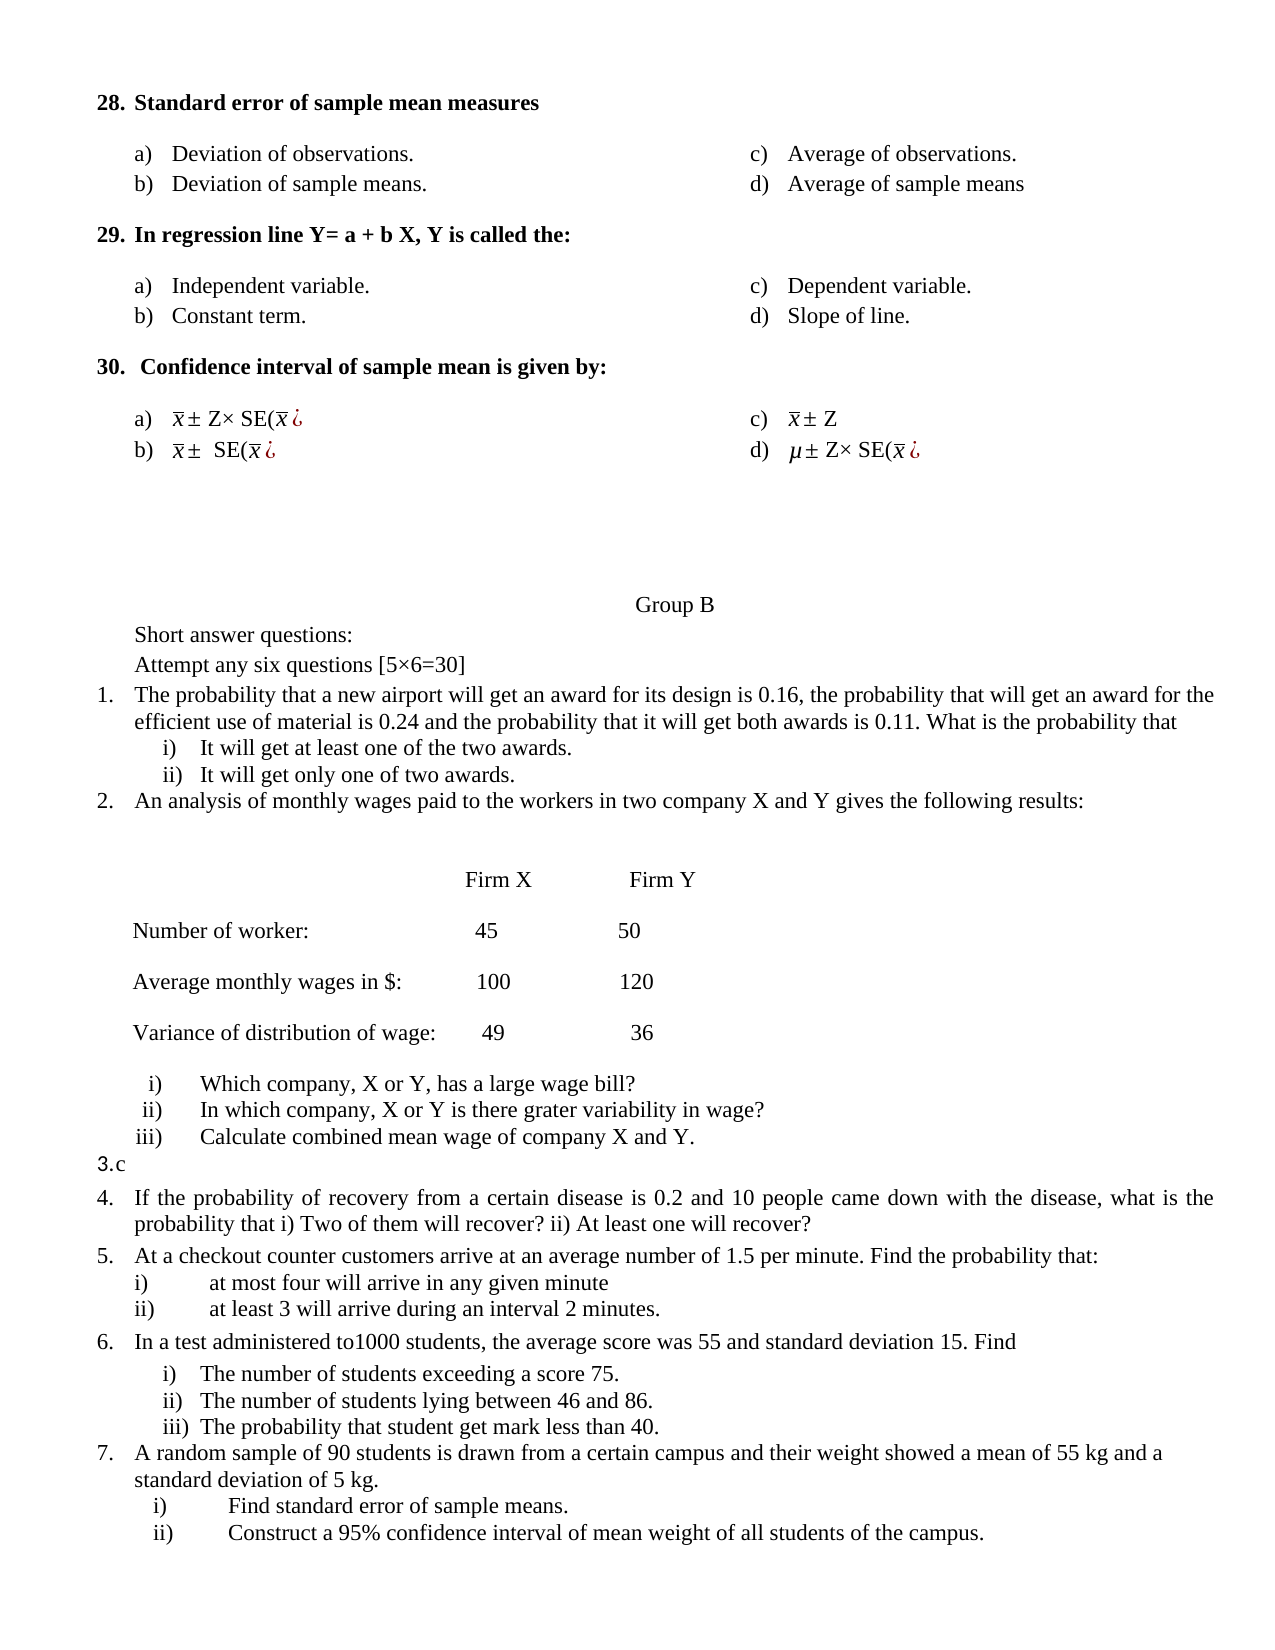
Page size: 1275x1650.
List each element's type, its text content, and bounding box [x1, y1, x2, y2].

list In which company, X or Y is there grater variability in wage? [162, 1097, 1216, 1123]
list Z× SE( [134, 404, 600, 432]
list Average of sample means [750, 170, 1216, 196]
list The number of students exceeding a score 75. [162, 1360, 1216, 1387]
list Dependent variable. [750, 272, 1216, 298]
list In regression line Y= a + b X, Y is called the: [97, 221, 1216, 247]
list It will get only one of two awards. [162, 761, 1216, 787]
list Constant term. [134, 302, 600, 328]
list Deviation of sample means. [134, 170, 600, 196]
list Independent variable. [134, 272, 600, 298]
list The probability that a new airport will get an award for its design is 0.16, the probability that will get an award for the efficient use of material is 0.24 and the probability that it will get both awards is 0.11. What is the probability that [97, 682, 1216, 734]
text Average monthly wages in $: 100 120 [132, 968, 1216, 994]
list If the probability of recovery from a certain disease is 0.2 and 10 people came down with the disease, what is the probability that i) Two of them will recover? ii) At least one will recover? [97, 1183, 1216, 1236]
list Construct a 95% confidence interval of mean weight of all students of the campus. [153, 1518, 1216, 1545]
list Standard error of sample mean measures [97, 89, 1216, 115]
list Attempt any six questions [5×6=30] [134, 651, 1216, 678]
text Number of worker: 45 50 [132, 917, 1216, 943]
list c [97, 1149, 1216, 1177]
list An analysis of monthly wages paid to the workers in two company X and Y gives the following results: [97, 787, 1216, 813]
list Find standard error of sample means. [153, 1492, 1216, 1518]
list at most four will arrive in any given minute [134, 1269, 1216, 1295]
list Calculate combined mean wage of company X and Y. [162, 1123, 1216, 1149]
list Confidence interval of sample mean is given by: [97, 353, 1216, 379]
list Z× SE( [750, 436, 1216, 464]
list Deviation of observations. [134, 140, 600, 166]
list A random sample of 90 students is drawn from a certain campus and their weight showed a mean of 55 kg and a standard deviation of 5 kg. [97, 1439, 1216, 1492]
list Z [750, 404, 1216, 432]
text Variance of distribution of wage: 49 36 [132, 1019, 1216, 1046]
list SE( [134, 436, 600, 464]
list Which company, X or Y, has a large wage bill? [162, 1070, 1216, 1097]
list Slope of line. [750, 302, 1216, 328]
list at least 3 will arrive during an interval 2 minutes. [134, 1295, 1216, 1322]
list It will get at least one of the two awards. [162, 734, 1216, 761]
list Short answer questions: [134, 621, 1216, 647]
text Firm X Firm Y [59, 866, 1216, 892]
list Group B [134, 591, 1216, 617]
list In a test administered to1000 students, the average score was 55 and standard deviation 15. Find [97, 1328, 1216, 1354]
list The probability that student get mark less than 40. [162, 1413, 1216, 1439]
list At a checkout counter customers arrive at an average number of 1.5 per minute. Find the probability that: [97, 1242, 1216, 1269]
list Average of observations. [750, 140, 1216, 166]
list The number of students lying between 46 and 86. [162, 1387, 1216, 1413]
